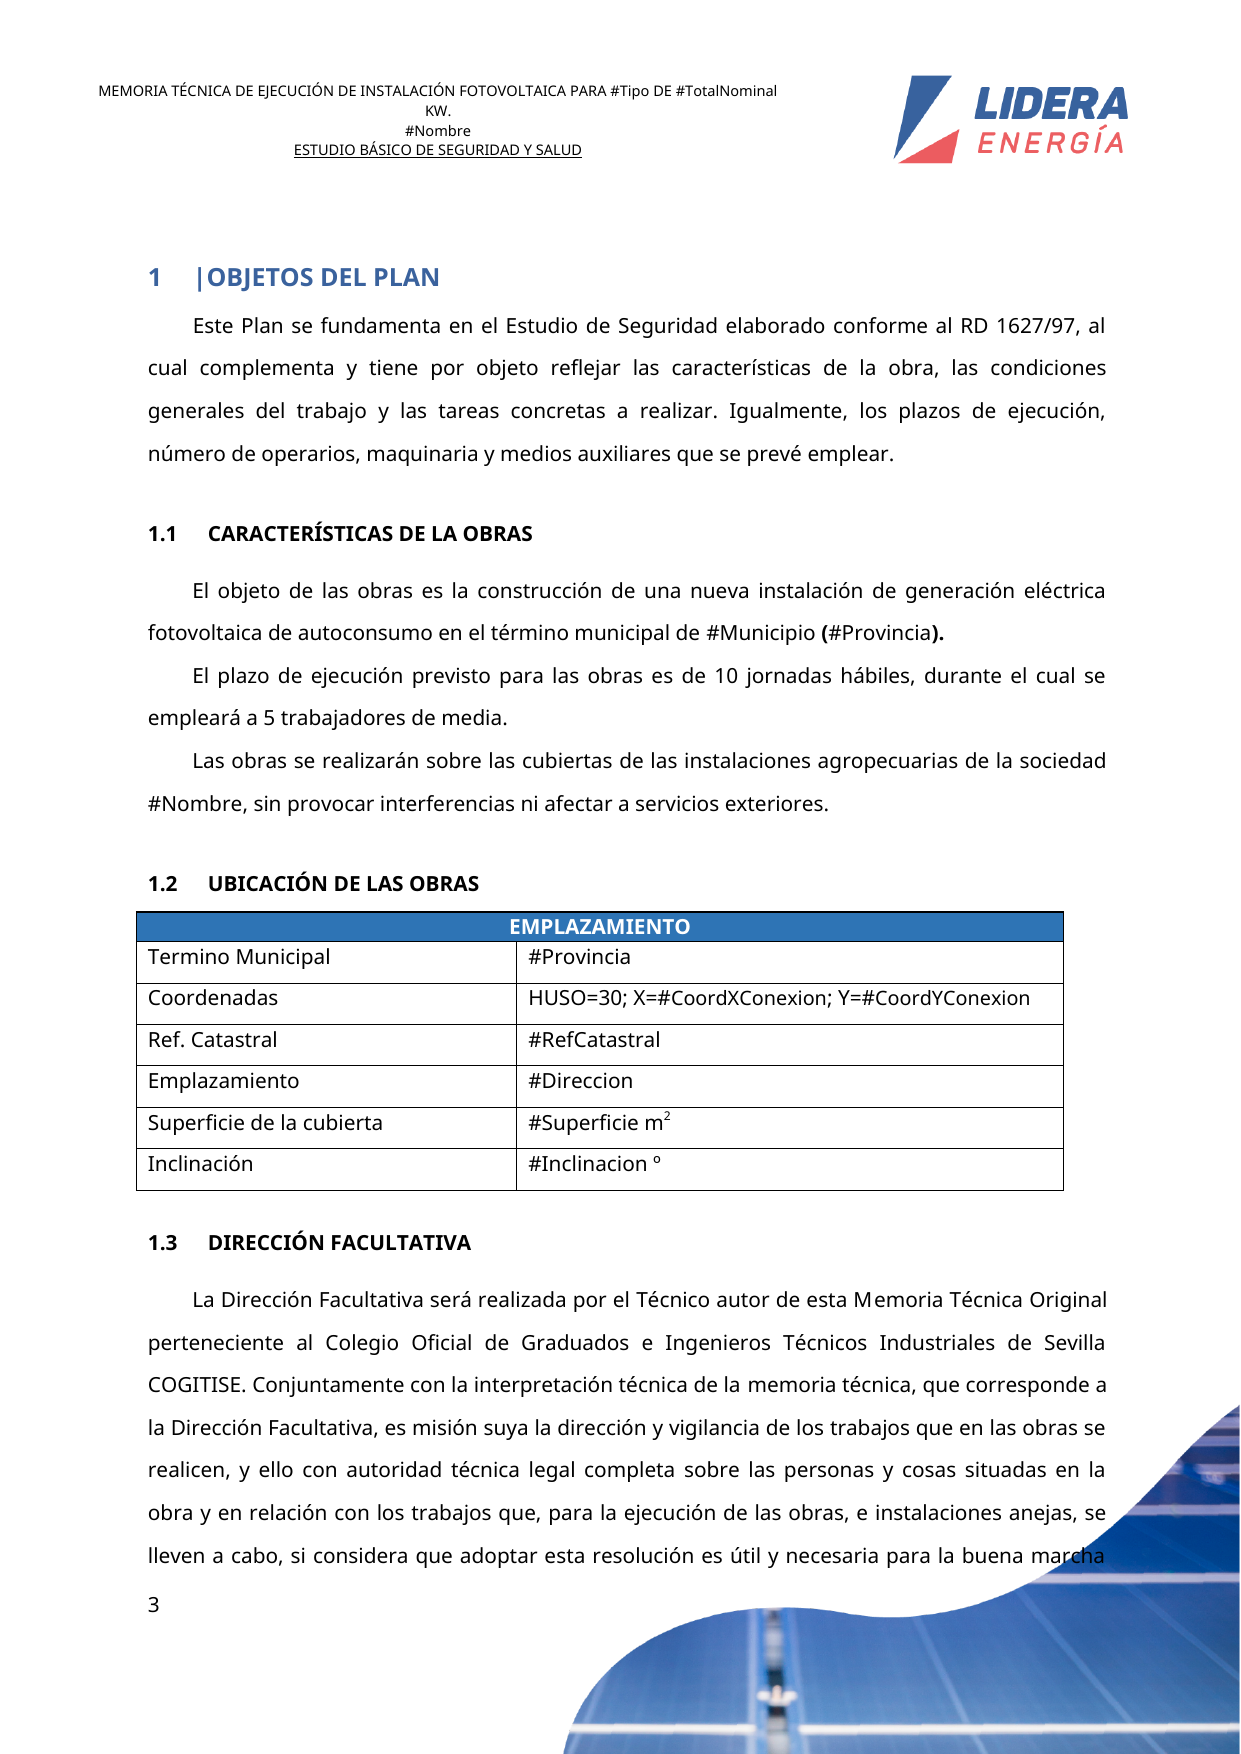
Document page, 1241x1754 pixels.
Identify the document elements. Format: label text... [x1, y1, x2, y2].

subtitle CARACTERÍSTICAS DE LA OBRAS [148, 519, 1107, 547]
table_cell Inclinación [137, 1149, 516, 1190]
picture [871, 59, 1154, 182]
table_cell #Inclinacion º [517, 1149, 1063, 1190]
subtitle |OBJETOS DEL PLAN [148, 260, 1107, 294]
text El plazo de ejecución previsto para las obras es de 10 jornadas hábiles, durante el cual se empleará a 5 trabajadores de media. [148, 661, 1107, 732]
table_cell #RefCatastral [517, 1025, 1063, 1065]
text Las obras se realizarán sobre las cubiertas de las instalaciones agropecuarias de la sociedad #Nombre, sin provocar interferencias ni afectar a servicios exteriores. [148, 746, 1107, 817]
subtitle DIRECCIÓN FACULTATIVA [148, 1228, 1107, 1257]
table_cell Ref. Catastral [137, 1025, 516, 1065]
table_cell HUSO=30; X=#CoordXConexion; Y=#CoordYConexion [517, 984, 1063, 1024]
table_cell #Provincia [517, 942, 1063, 982]
table_cell Emplazamiento [137, 1066, 516, 1107]
table_cell #Direccion [517, 1066, 1063, 1107]
table_header EMPLAZAMIENTO [137, 913, 1063, 941]
text Este Plan se fundamenta en el Estudio de Seguridad elaborado conforme al RD 1627/97, al cual complementa y tiene por objeto reflejar las características de la obra, las condiciones generales del trabajo y las tareas concretas a realizar. Igualmente, los plazos de ejecución, número de operarios, maquinaria y medios auxiliares que se prevé emplear. [148, 311, 1107, 467]
table_cell #Superficie m2 [517, 1108, 1063, 1148]
picture [478, 1362, 1241, 1754]
table_cell Coordenadas [137, 984, 516, 1024]
table_cell Superficie de la cubierta [137, 1108, 516, 1148]
subtitle UBICACIÓN DE LAS OBRAS [148, 869, 1107, 897]
table_cell Termino Municipal [137, 942, 516, 982]
text El objeto de las obras es la construcción de una nueva instalación de generación eléctrica fotovoltaica de autoconsumo en el término municipal de #Municipio (#Provincia). [148, 576, 1107, 647]
